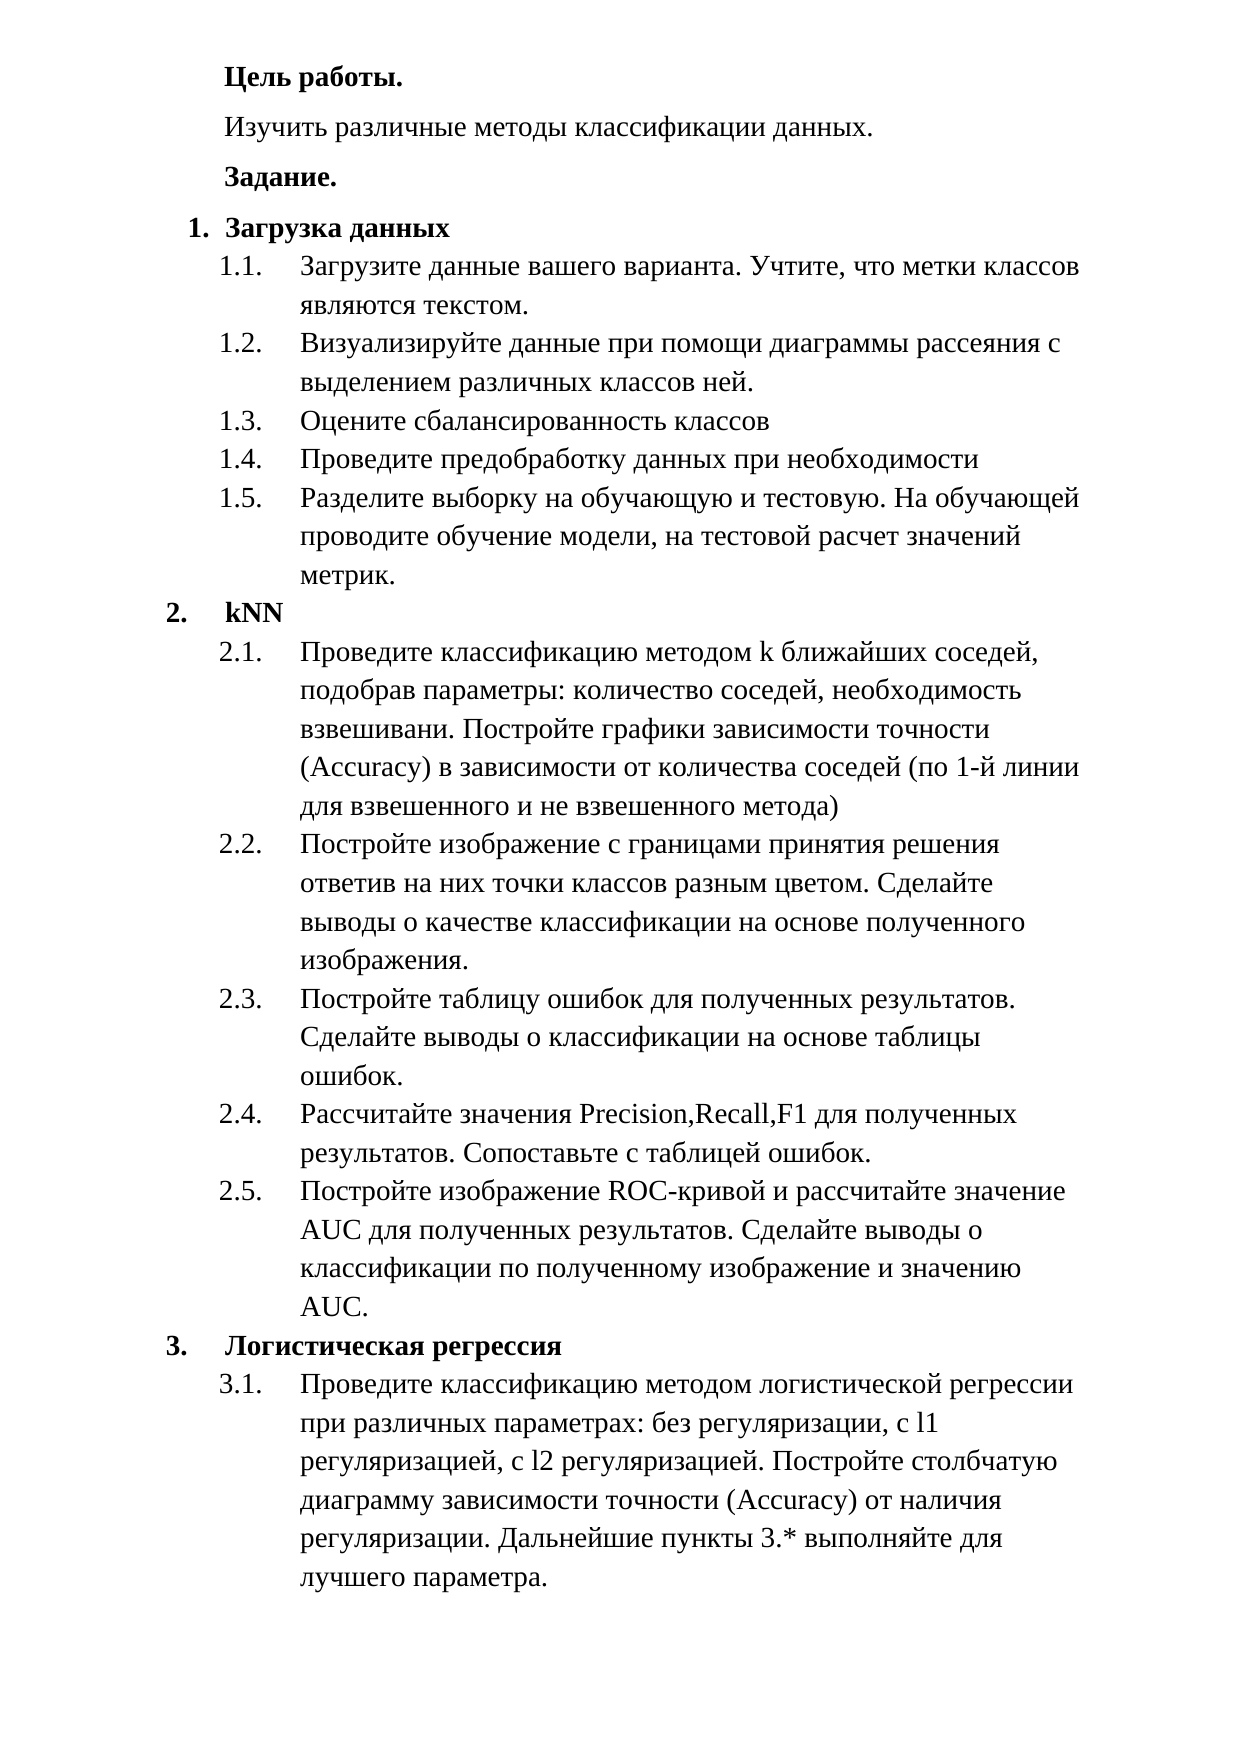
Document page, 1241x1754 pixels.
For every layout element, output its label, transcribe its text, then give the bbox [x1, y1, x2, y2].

text Задание. [150, 159, 1090, 193]
text Цель работы. [150, 59, 1090, 92]
list Проведите предобработку данных при необходимости [262, 441, 1090, 475]
list Рассчитайте значения Precision,Recall,F1 для полученных результатов. Сопоставьте с таблицей ошибок. [262, 1096, 1090, 1168]
list Загрузите данные вашего варианта. Учтите, что метки классов являются текстом. [262, 248, 1090, 321]
list kNN [187, 595, 1090, 629]
list Логистическая регрессия [187, 1328, 1090, 1361]
list Проведите классификацию методом логистической регрессии при различных параметрах: без регуляризации, с l1 регуляризацией, c l2 регуляризацией. Постройте столбчатую диаграмму зависимости точности (Accuracy) от наличия регуляризации. Дальнейшие пункты 3.* выполняйте для лучшего параметра. [262, 1366, 1090, 1592]
list Оцените сбалансированность классов [262, 403, 1090, 436]
list Проведите классификацию методом k ближайших соседей, подобрав параметры: количество соседей, необходимость взвешивани. Постройте графики зависимости точности (Accuracy) в зависимости от количества соседей (по 1-й линии для взвешенного и не взвешенного метода) [262, 634, 1090, 822]
list Постройте изображение с границами принятия решения ответив на них точки классов разным цветом. Сделайте выводы о качестве классификации на основе полученного изображения. [262, 827, 1090, 976]
list Загрузка данных [187, 210, 1090, 243]
list Визуализируйте данные при помощи диаграммы рассеяния с выделением различных классов ней. [262, 326, 1090, 398]
list Разделите выборку на обучающую и тестовую. На обучающей проводите обучение модели, на тестовой расчет значений метрик. [262, 480, 1090, 590]
list Постройте таблицу ошибок для полученных результатов. Сделайте выводы о классификации на основе таблицы ошибок. [262, 981, 1090, 1091]
text Изучить различные методы классификации данных. [150, 109, 1090, 143]
